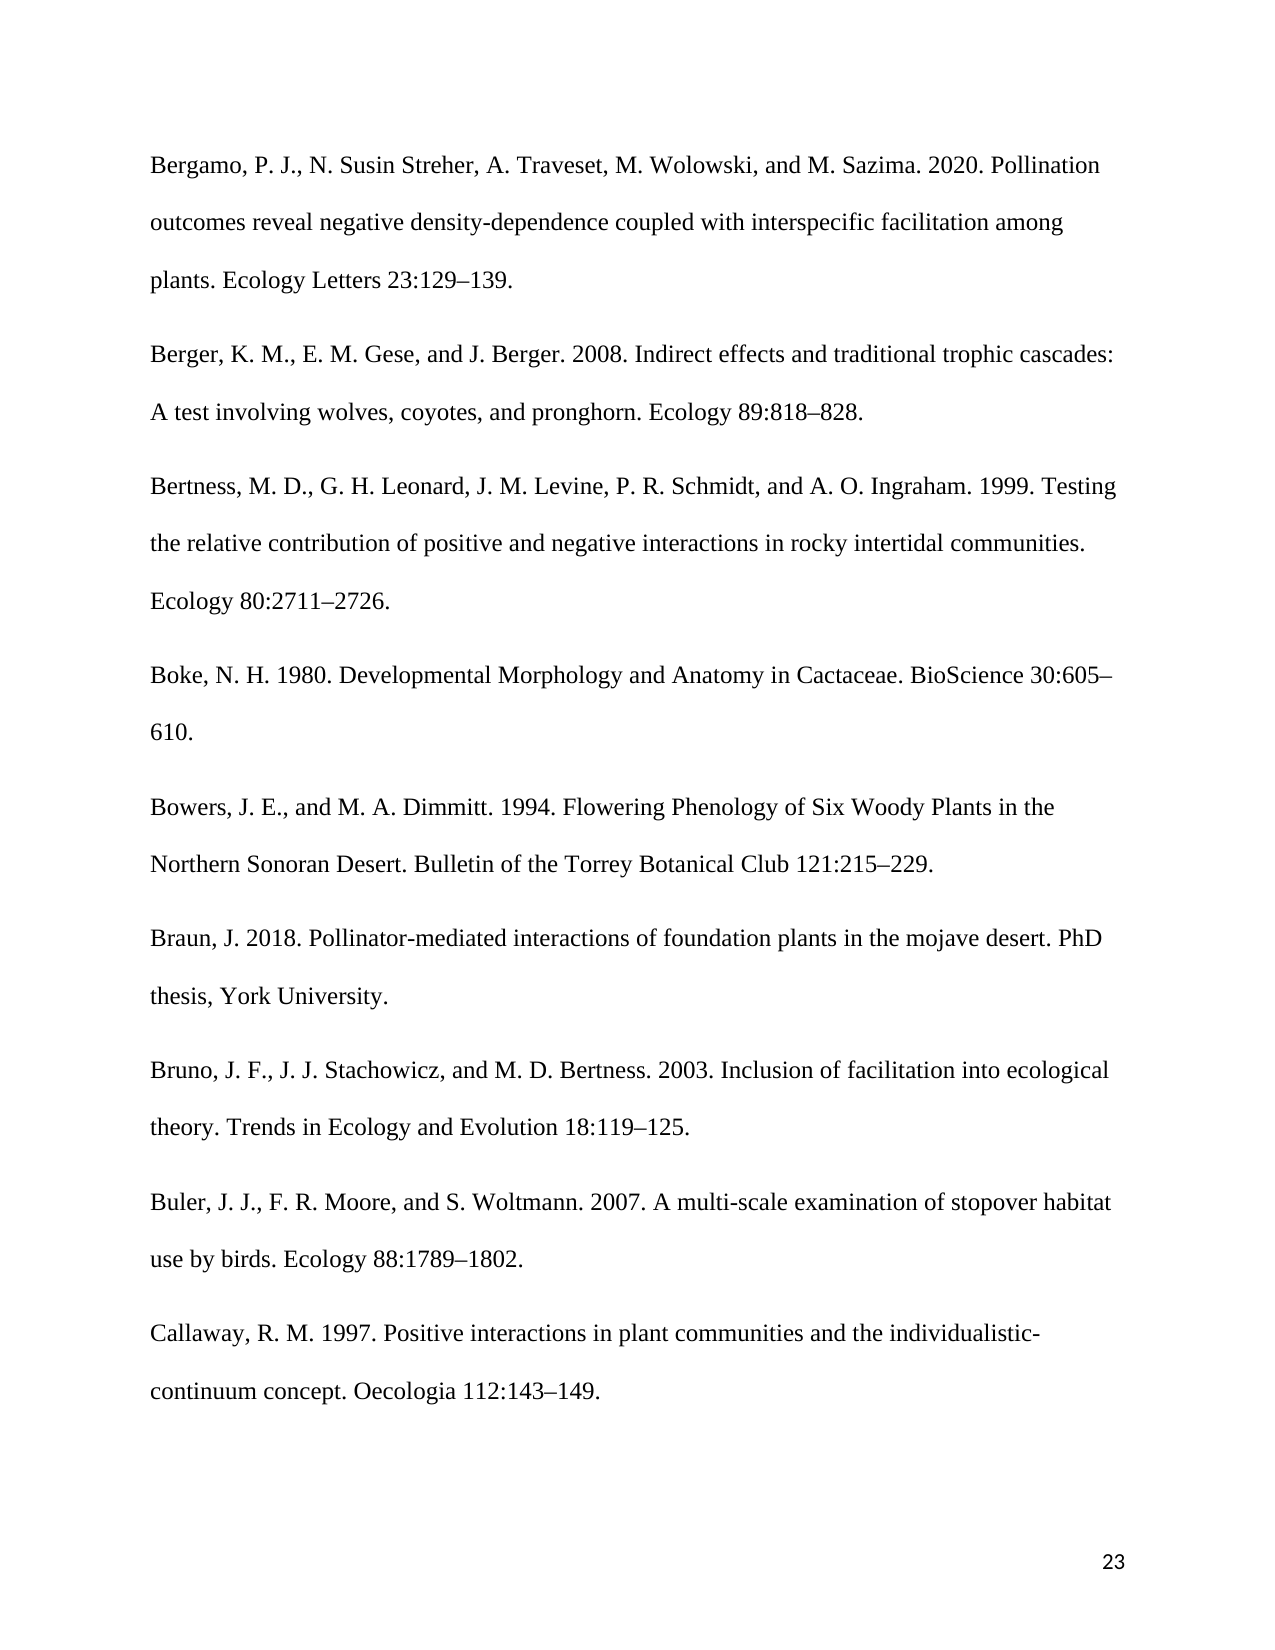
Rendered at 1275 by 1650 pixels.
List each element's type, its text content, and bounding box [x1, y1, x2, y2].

text Berger, K. M., E. M. Gese, and J. Berger. 2008. Indirect effects and traditional trophic cascades: A test involving wolves, coyotes, and pronghorn. Ecology 89:818–828. [150, 339, 1125, 425]
text Bruno, J. F., J. J. Stachowicz, and M. D. Bertness. 2003. Inclusion of facilitation into ecological theory. Trends in Ecology and Evolution 18:119–125. [150, 1055, 1125, 1141]
text Callaway, R. M. 1997. Positive interactions in plant communities and the individualistic-continuum concept. Oecologia 112:143–149. [150, 1318, 1125, 1404]
text Buler, J. J., F. R. Moore, and S. Woltmann. 2007. A multi-scale examination of stopover habitat use by birds. Ecology 88:1789–1802. [150, 1187, 1125, 1273]
text Bowers, J. E., and M. A. Dimmitt. 1994. Flowering Phenology of Six Woody Plants in the Northern Sonoran Desert. Bulletin of the Torrey Botanical Club 121:215–229. [150, 792, 1125, 878]
text Boke, N. H. 1980. Developmental Morphology and Anatomy in Cactaceae. BioScience 30:605–610. [150, 660, 1125, 746]
text Bertness, M. D., G. H. Leonard, J. M. Levine, P. R. Schmidt, and A. O. Ingraham. 1999. Testing the relative contribution of positive and negative interactions in rocky intertidal communities. Ecology 80:2711–2726. [150, 471, 1125, 614]
text Bergamo, P. J., N. Susin Streher, A. Traveset, M. Wolowski, and M. Sazima. 2020. Pollination outcomes reveal negative density-dependence coupled with interspecific facilitation among plants. Ecology Letters 23:129–139. [150, 150, 1125, 294]
text Braun, J. 2018. Pollinator-mediated interactions of foundation plants in the mojave desert. PhD thesis, York University. [150, 923, 1125, 1009]
